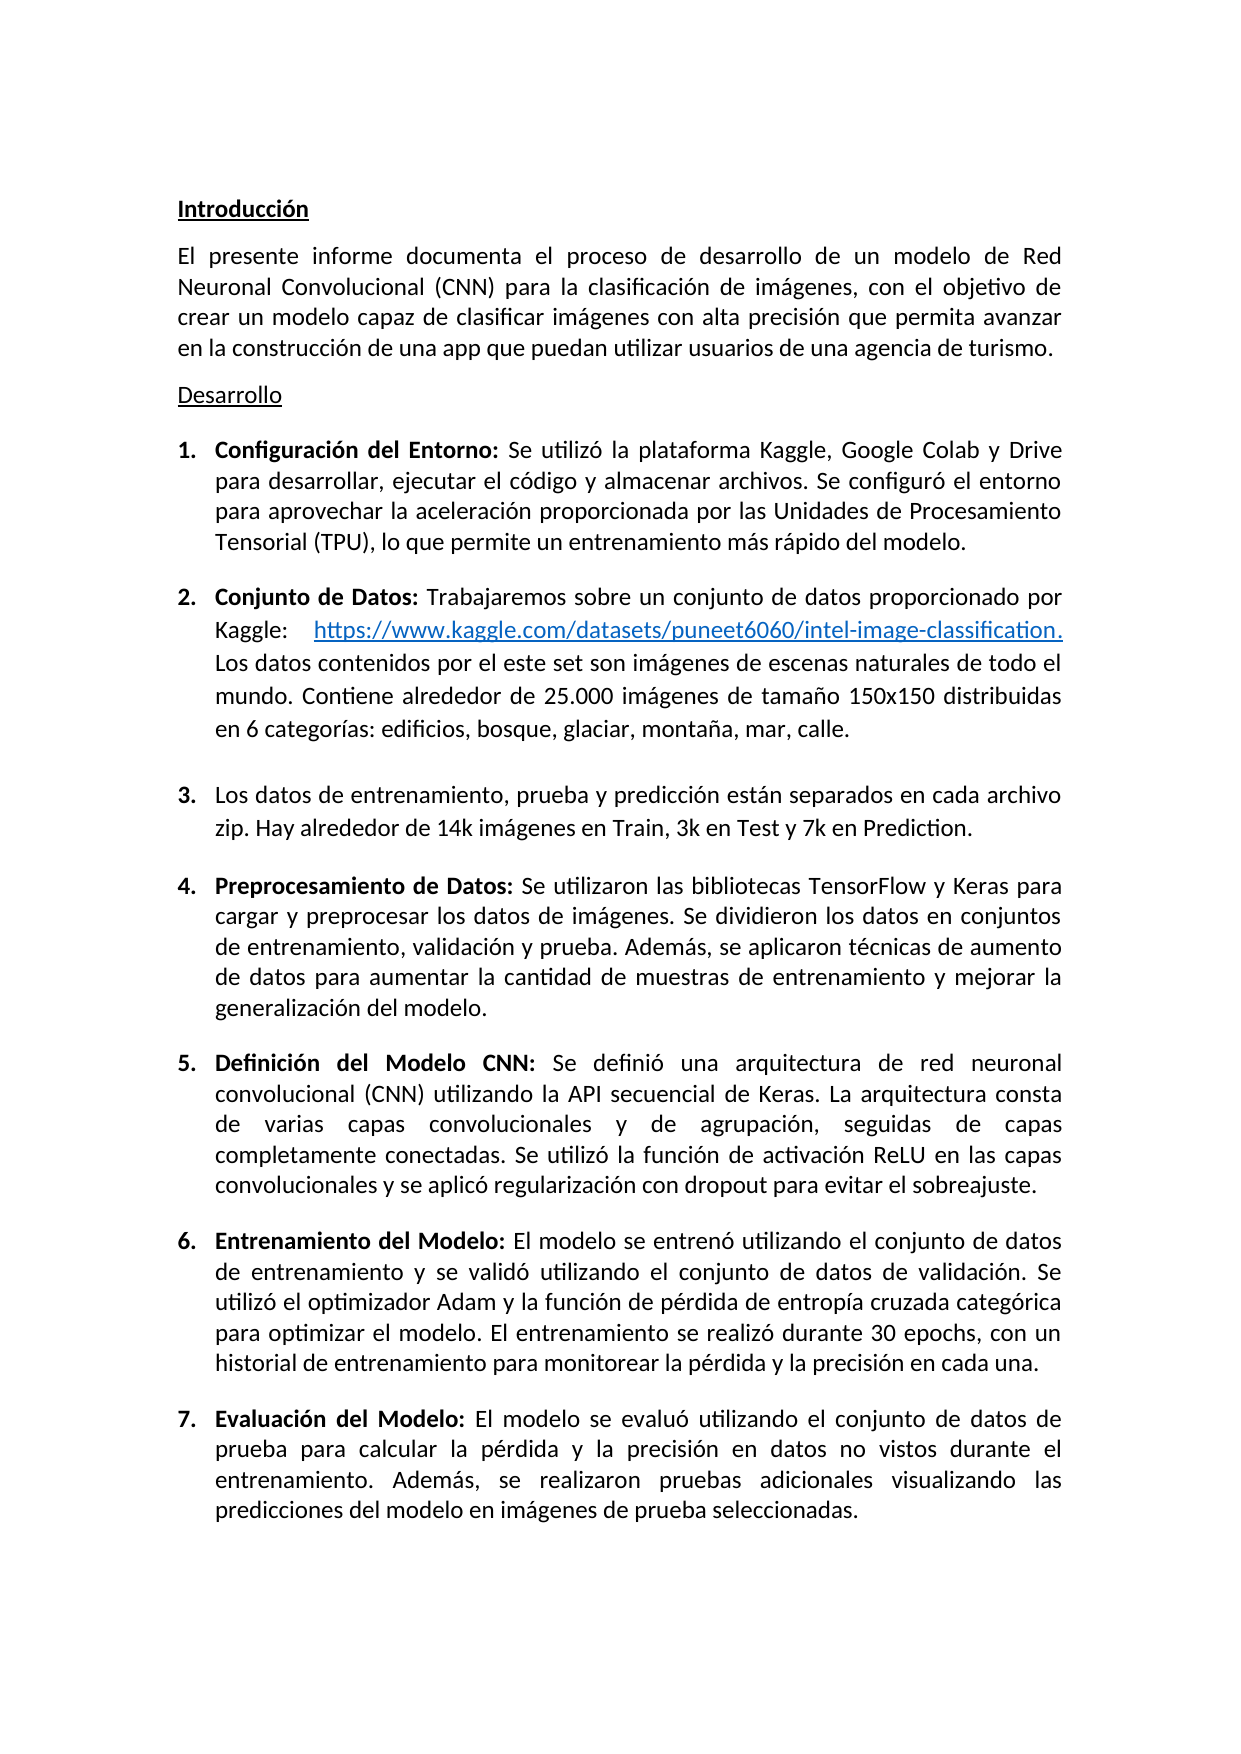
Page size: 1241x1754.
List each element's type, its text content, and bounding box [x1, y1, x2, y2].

list Evaluación del Modelo: El modelo se evaluó utilizando el conjunto de datos de prueba para calcular la pérdida y la precisión en datos no vistos durante el entrenamiento. Además, se realizaron pruebas adicionales visualizando las predicciones del modelo en imágenes de prueba seleccionadas. [177, 1403, 1063, 1525]
list Entrenamiento del Modelo: El modelo se entrenó utilizando el conjunto de datos de entrenamiento y se validó utilizando el conjunto de datos de validación. Se utilizó el optimizador Adam y la función de pérdida de entropía cruzada categórica para optimizar el modelo. El entrenamiento se realizó durante 30 epochs, con un historial de entrenamiento para monitorear la pérdida y la precisión en cada una. [177, 1225, 1063, 1378]
list Los datos de entrenamiento, prueba y predicción están separados en cada archivo zip. Hay alrededor de 14k imágenes en Train, 3k en Test y 7k en Prediction. [177, 779, 1063, 842]
list Conjunto de Datos: Trabajaremos sobre un conjunto de datos proporcionado por Kaggle: https://www.kaggle.com/datasets/puneet6060/intel-image-classification. Los datos contenidos por el este set son imágenes de escenas naturales de todo el mundo. Contiene alrededor de 25.000 imágenes de tamaño 150x150 distribuidas en 6 categorías: edificios, bosque, glaciar, montaña, mar, calle. [177, 582, 1063, 744]
text Desarrollo [177, 379, 1063, 409]
list Definición del Modelo CNN: Se definió una arquitectura de red neuronal convolucional (CNN) utilizando la API secuencial de Keras. La arquitectura consta de varias capas convolucionales y de agrupación, seguidas de capas completamente conectadas. Se utilizó la función de activación ReLU en las capas convolucionales y se aplicó regularización con dropout para evitar el sobreajuste. [177, 1047, 1063, 1200]
text El presente informe documenta el proceso de desarrollo de un modelo de Red Neuronal Convolucional (CNN) para la clasificación de imágenes, con el objetivo de crear un modelo capaz de clasificar imágenes con alta precisión que permita avanzar en la construcción de una app que puedan utilizar usuarios de una agencia de turismo. [177, 240, 1063, 362]
text Introducción [177, 193, 1063, 223]
list Configuración del Entorno: Se utilizó la plataforma Kaggle, Google Colab y Drive para desarrollar, ejecutar el código y almacenar archivos. Se configuró el entorno para aprovechar la aceleración proporcionada por las Unidades de Procesamiento Tensorial (TPU), lo que permite un entrenamiento más rápido del modelo. [177, 434, 1063, 557]
list Preprocesamiento de Datos: Se utilizaron las bibliotecas TensorFlow y Keras para cargar y preprocesar los datos de imágenes. Se dividieron los datos en conjuntos de entrenamiento, validación y prueba. Además, se aplicaron técnicas de aumento de datos para aumentar la cantidad de muestras de entrenamiento y mejorar la generalización del modelo. [177, 870, 1063, 1022]
